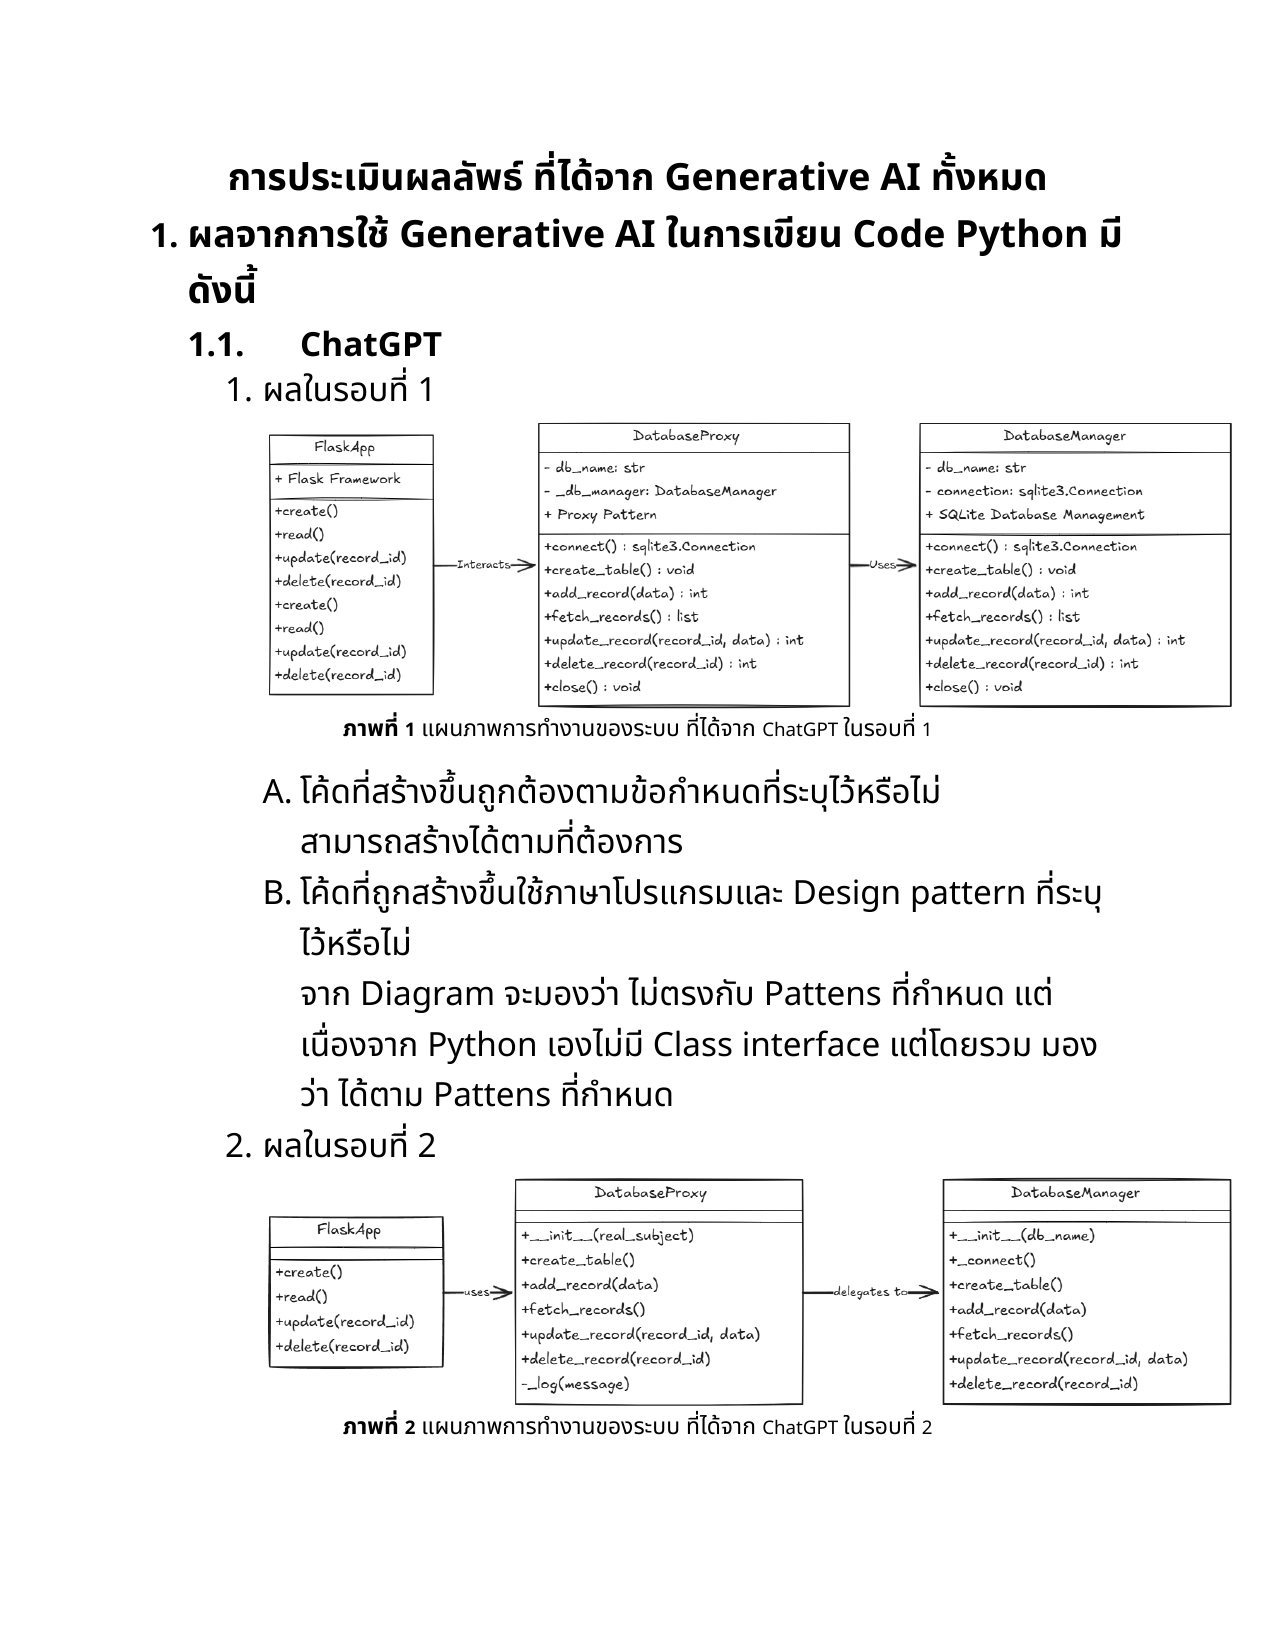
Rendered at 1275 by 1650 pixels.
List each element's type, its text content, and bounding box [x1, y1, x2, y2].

list ChatGPT [187, 321, 1125, 366]
list ผลจากการใช้ Generative AI ในการเขียน Code Python มีดังนี้ [150, 207, 1125, 321]
list ผลในรอบที่ 2 [225, 1122, 1125, 1172]
list โค้ดที่สร้างขึ้นถูกต้องตามข้อกําหนดที่ระบุไว้หรือไม่ [262, 768, 1125, 818]
list ผลในรอบที่ 1 [225, 366, 1125, 417]
text ภาพที่ 1 แผนภาพการทำงานของระบบ ที่ได้จาก ChatGPT ในรอบที่ 1 [150, 712, 1125, 747]
text การประเมินผลลัพธ์ ที่ได้จาก Generative AI ทั้งหมด [150, 150, 1125, 207]
text จาก Diagram จะมองว่า ไม่ตรงกับ Pattens ที่กำหนด แต่เนื่องจาก Python เองไม่มี Class interface แต่โดยรวม มองว่า ได้ตาม Pattens ที่กำหนด [300, 970, 1125, 1122]
text สามารถสร้างได้ตามที่ต้องการ [300, 818, 1125, 869]
text ภาพที่ 2 แผนภาพการทำงานของระบบ ที่ได้จาก ChatGPT ในรอบที่ 2 [150, 1410, 1125, 1445]
picture [262, 416, 1237, 713]
picture [262, 1172, 1237, 1411]
list โค้ดที่ถูกสร้างขึ้นใช้ภาษาโปรแกรมและ Design pattern ที่ระบุไว้หรือไม่ [262, 869, 1125, 970]
